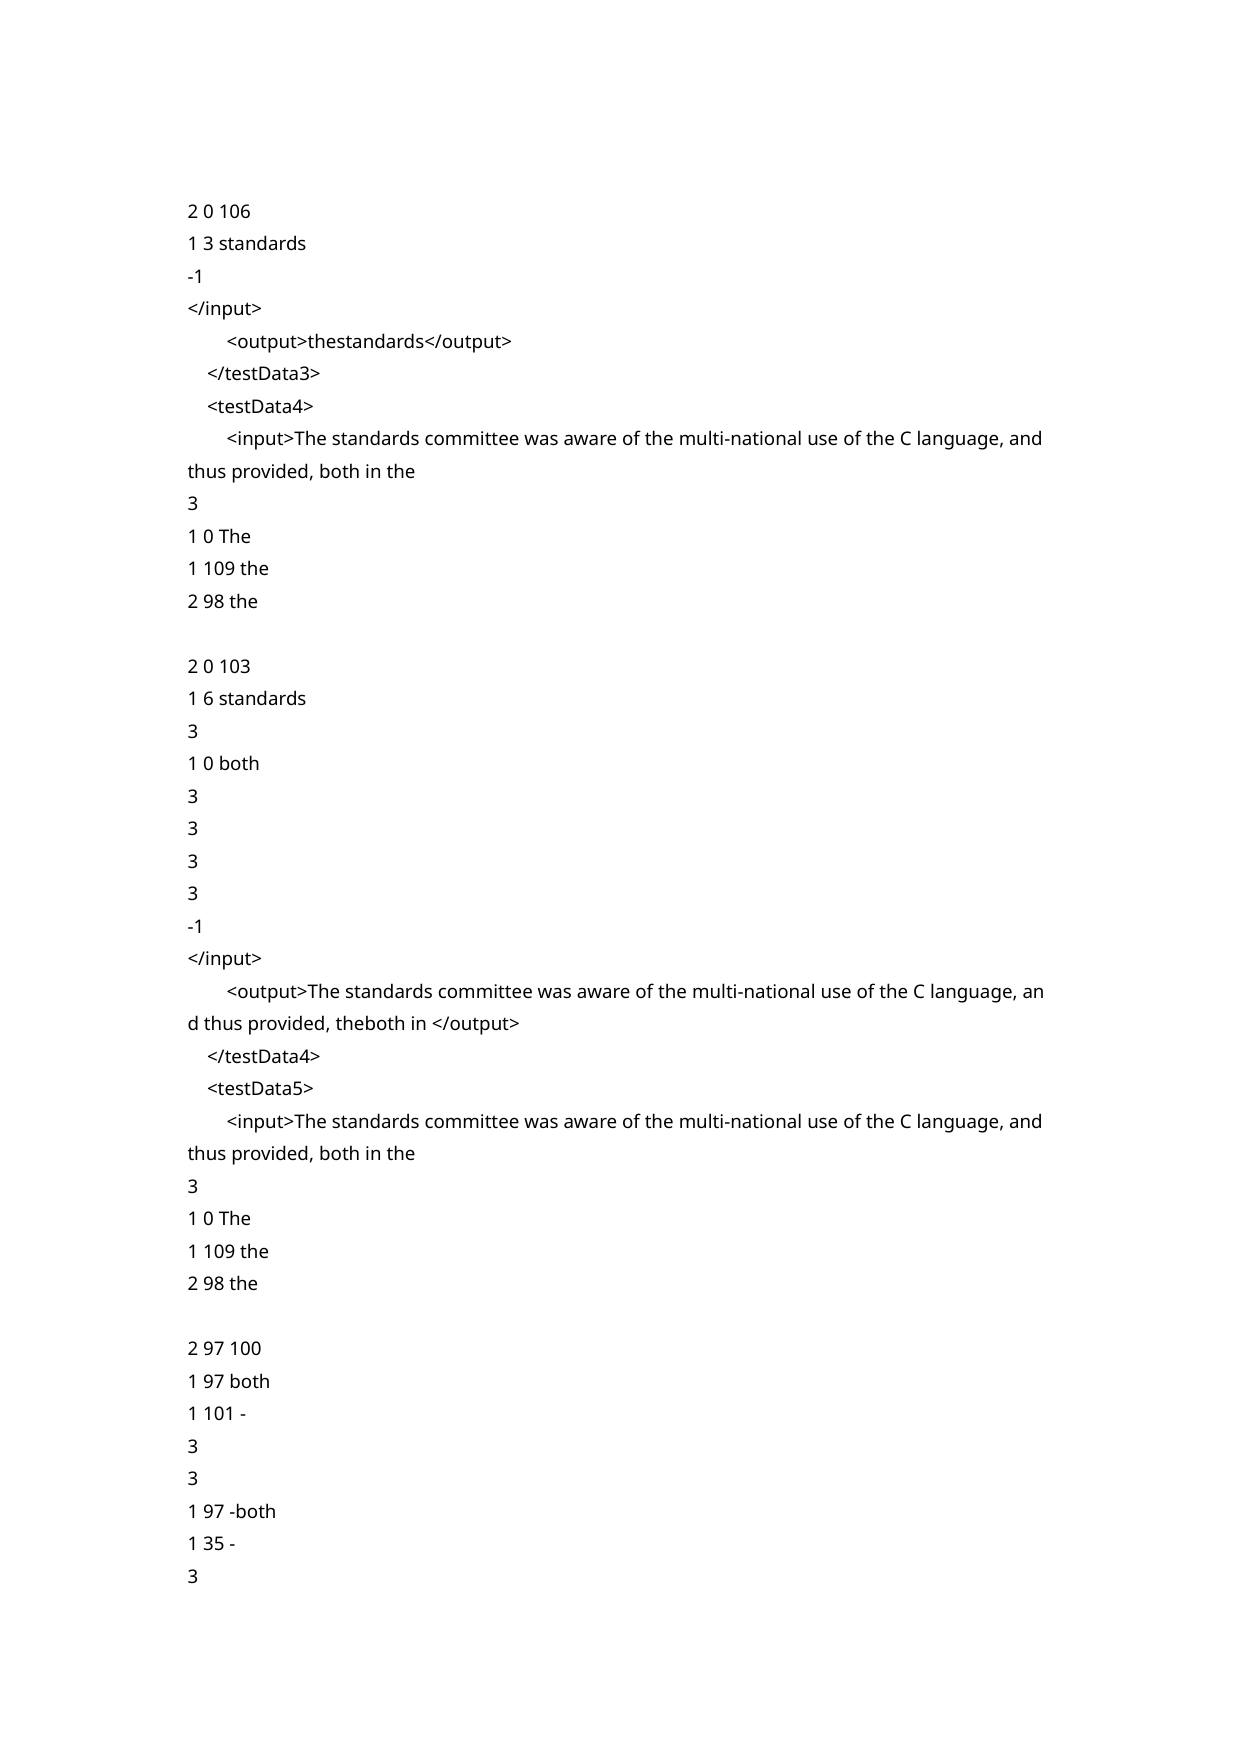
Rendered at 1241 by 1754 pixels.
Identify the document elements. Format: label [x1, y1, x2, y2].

text [187, 162, 1053, 1592]
